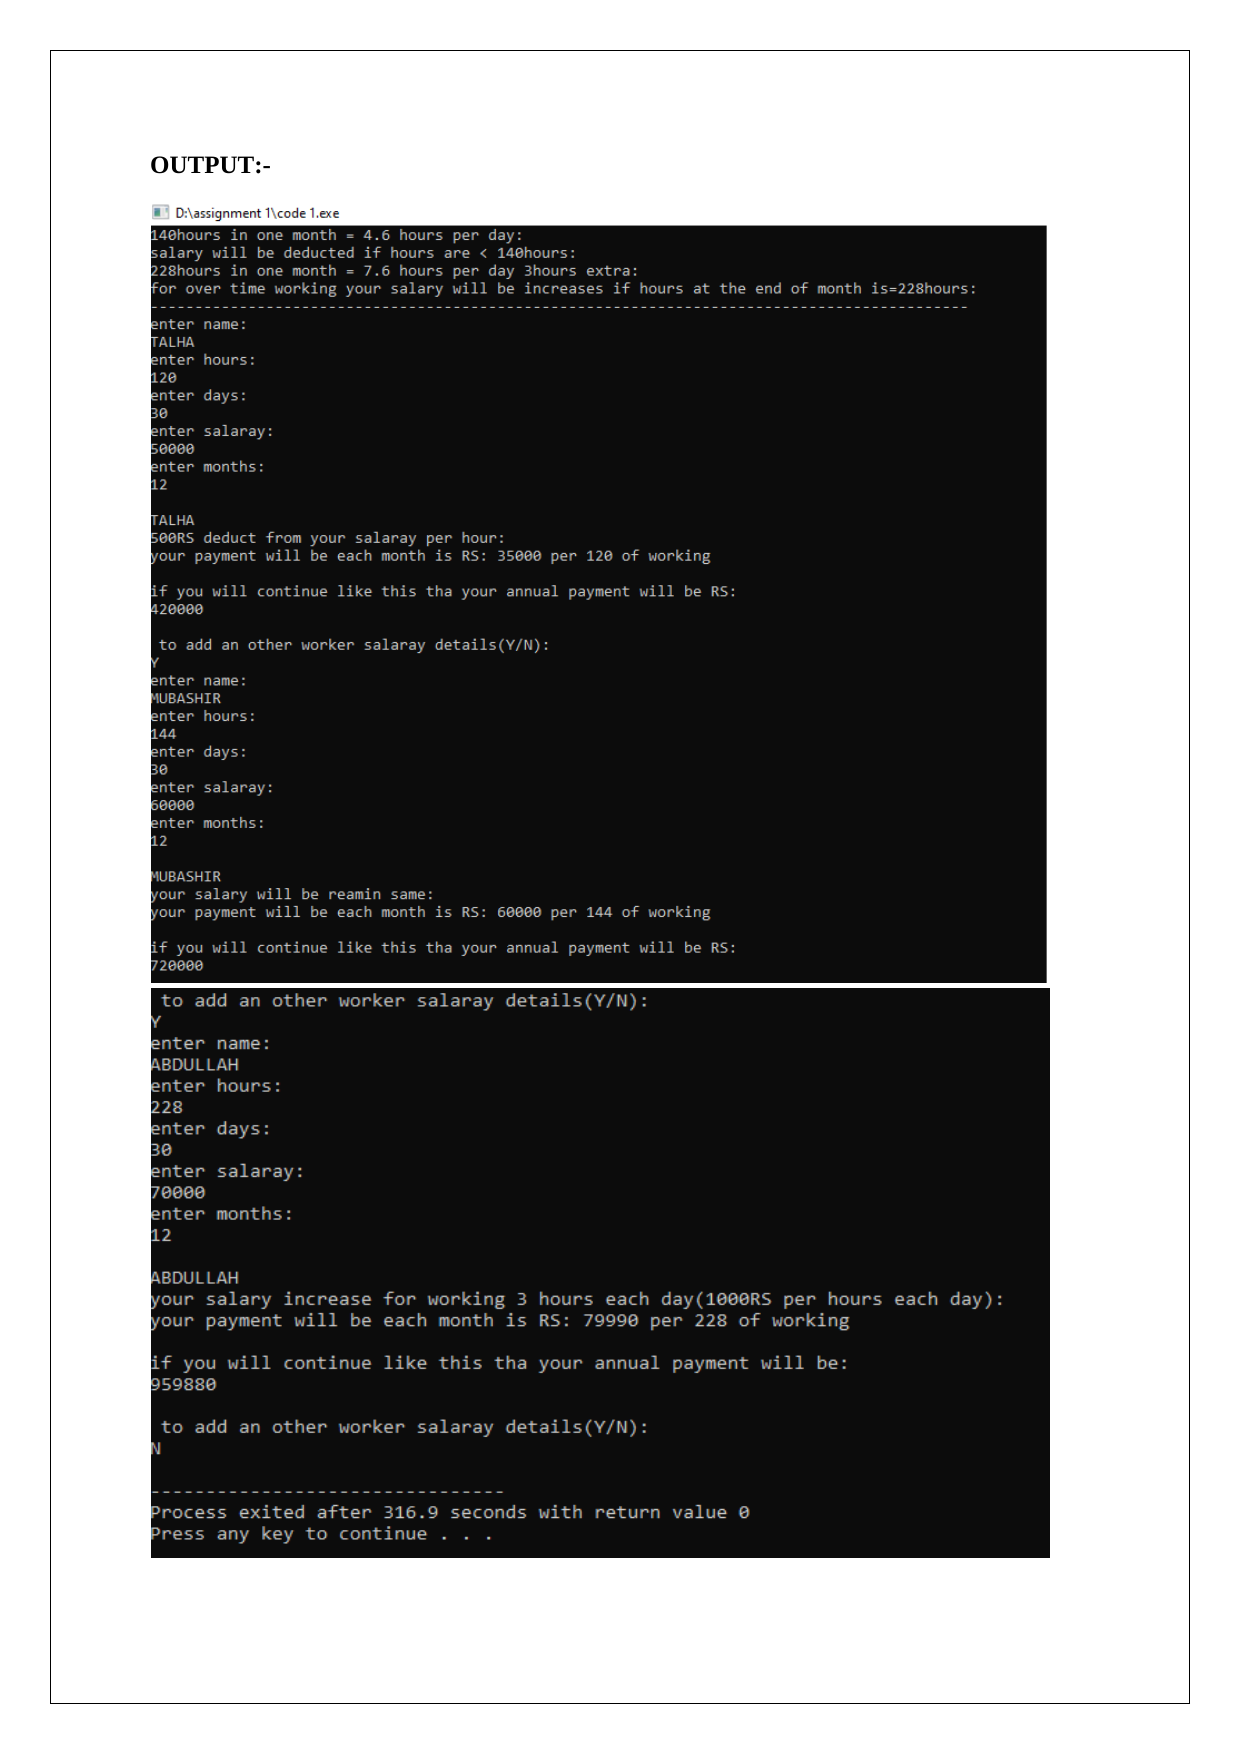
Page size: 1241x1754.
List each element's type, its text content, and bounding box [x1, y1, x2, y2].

text OUTPUT:- [150, 150, 1090, 179]
picture [150, 988, 1050, 1557]
picture [150, 200, 1047, 981]
